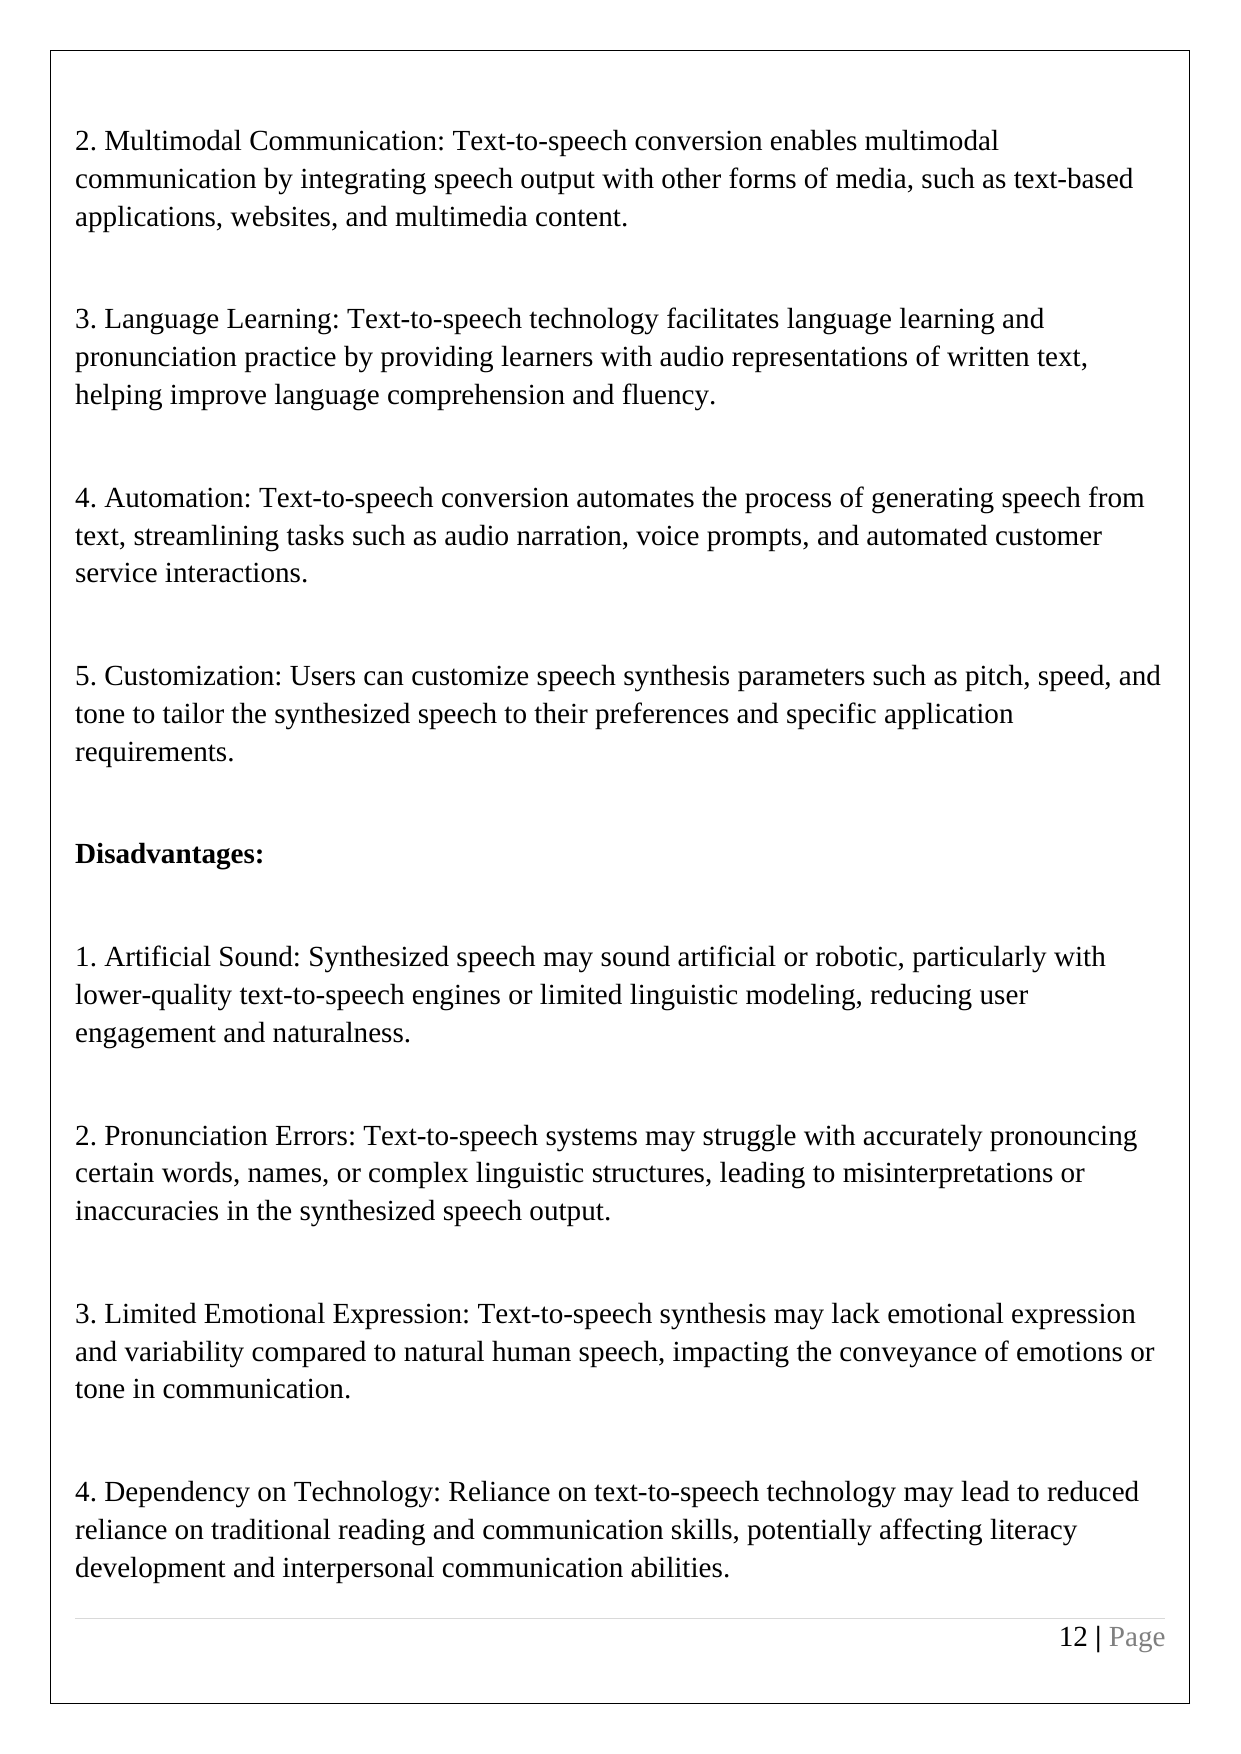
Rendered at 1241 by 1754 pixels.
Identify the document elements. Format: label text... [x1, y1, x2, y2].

text 4. Dependency on Technology: Reliance on text-to-speech technology may lead to reduced reliance on traditional reading and communication skills, potentially affecting literacy development and interpersonal communication abilities. [75, 1474, 1165, 1583]
text 4. Automation: Text-to-speech conversion automates the process of generating speech from text, streamlining tasks such as audio narration, voice prompts, and automated customer service interactions. [75, 480, 1165, 589]
text 5. Customization: Users can customize speech synthesis parameters such as pitch, speed, and tone to tailor the synthesized speech to their preferences and specific application requirements. [75, 658, 1165, 767]
text 1. Artificial Sound: Synthesized speech may sound artificial or robotic, particularly with lower-quality text-to-speech engines or limited linguistic modeling, reducing user engagement and naturalness. [75, 939, 1165, 1048]
text 2. Multimodal Communication: Text-to-speech conversion enables multimodal communication by integrating speech output with other forms of media, such as text-based applications, websites, and multimedia content. [75, 123, 1165, 232]
text 2. Pronunciation Errors: Text-to-speech systems may struggle with accurately pronouncing certain words, names, or complex linguistic structures, leading to misinterpretations or inaccuracies in the synthesized speech output. [75, 1118, 1165, 1227]
text 3. Limited Emotional Expression: Text-to-speech synthesis may lack emotional expression and variability compared to natural human speech, impacting the conveyance of emotions or tone in communication. [75, 1296, 1165, 1405]
text Disadvantages: [75, 837, 1165, 870]
text 3. Language Learning: Text-to-speech technology facilitates language learning and pronunciation practice by providing learners with audio representations of written text, helping improve language comprehension and fluency. [75, 302, 1165, 411]
